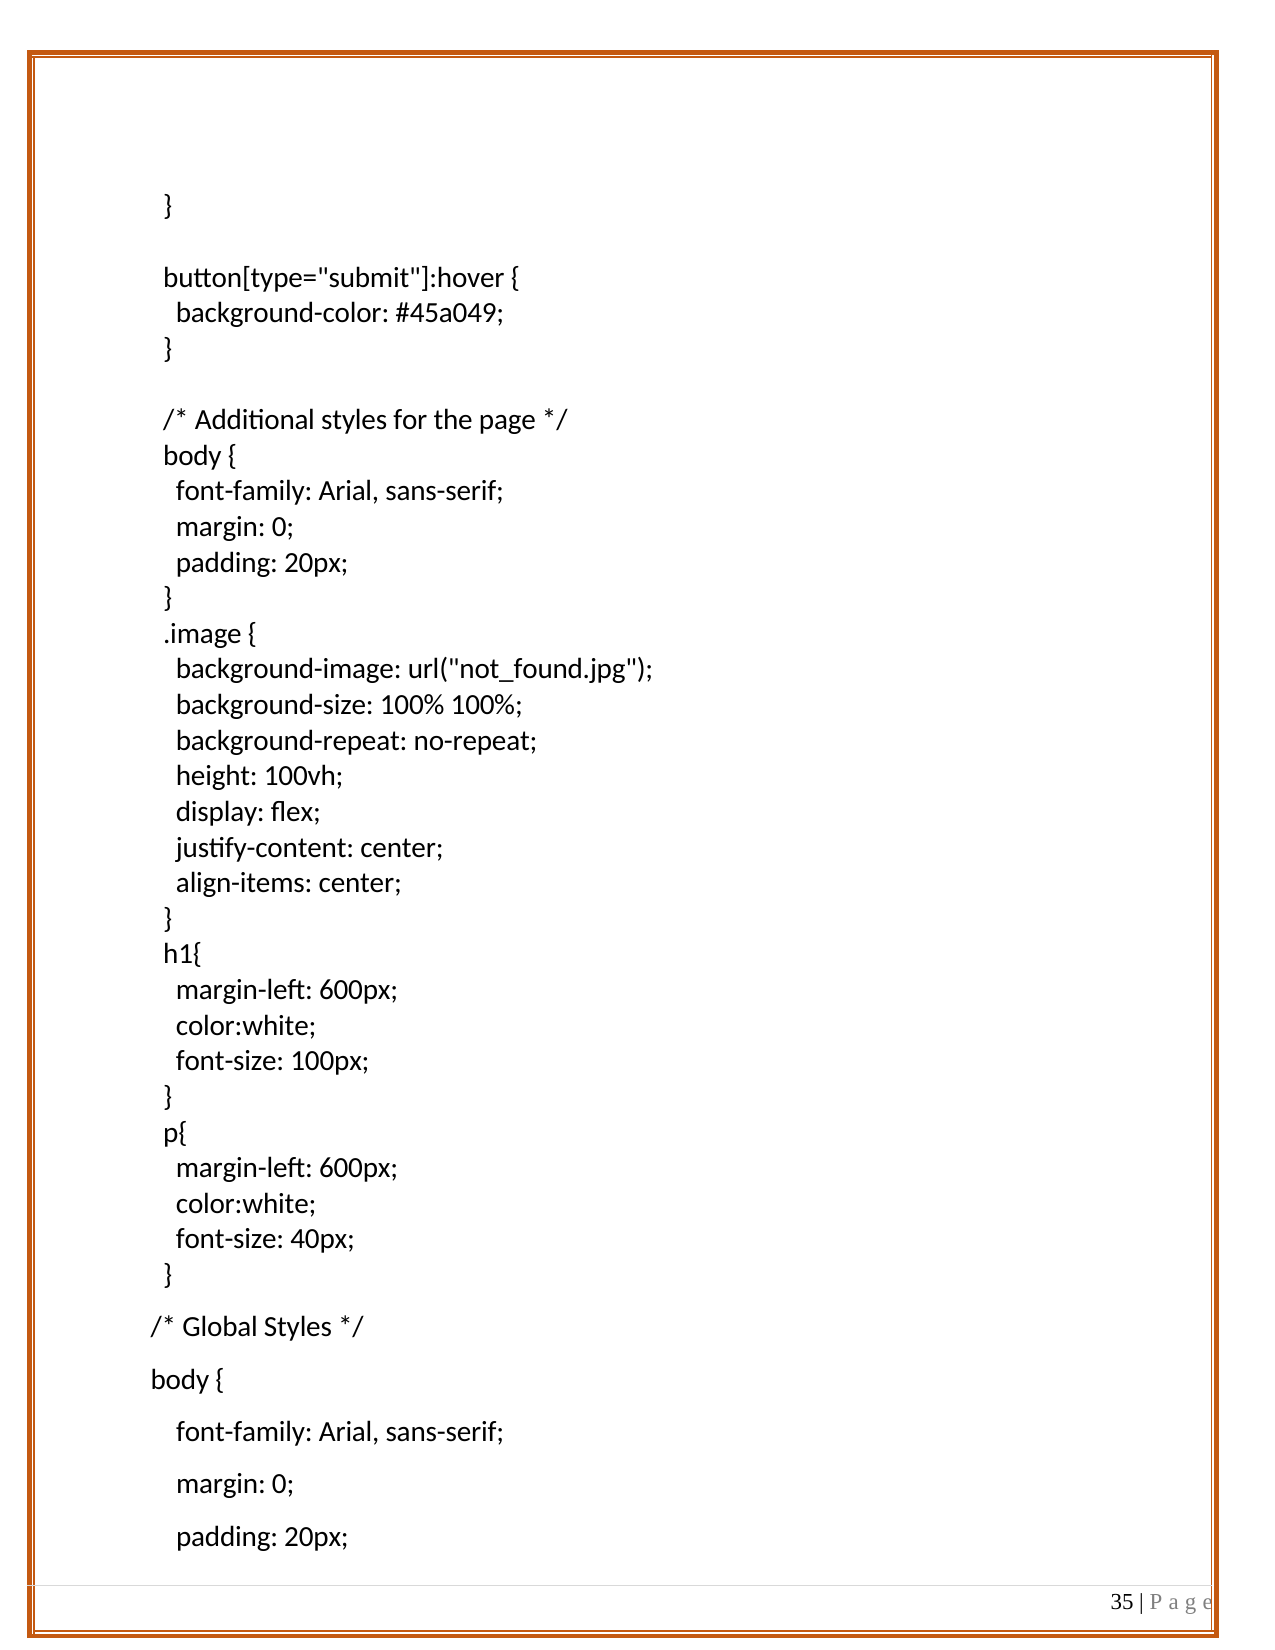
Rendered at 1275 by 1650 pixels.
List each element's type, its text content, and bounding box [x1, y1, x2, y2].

text /* Additional styles for the page */ [150, 401, 1153, 437]
text margin-left: 600px; [150, 971, 1153, 1007]
text } [150, 330, 1153, 366]
text } [150, 579, 1153, 615]
text /* Global Styles */ [150, 1308, 1153, 1344]
text margin-left: 600px; [150, 1149, 1153, 1185]
text font-family: Arial, sans-serif; [150, 1413, 1153, 1449]
text } [150, 900, 1153, 936]
text background-color: #45a049; [150, 294, 1153, 330]
text font-size: 100px; [150, 1042, 1153, 1078]
text font-family: Arial, sans-serif; [150, 472, 1153, 508]
text font-size: 40px; [150, 1221, 1153, 1256]
text color:white; [150, 1185, 1153, 1221]
text .image { [150, 615, 1153, 651]
text } [150, 1256, 1153, 1292]
text color:white; [150, 1007, 1153, 1042]
text background-size: 100% 100%; [150, 686, 1153, 722]
text h1{ [150, 936, 1153, 971]
text background-repeat: no-repeat; [150, 722, 1153, 757]
text justify-content: center; [150, 829, 1153, 864]
text body { [150, 437, 1153, 472]
text } [150, 187, 1153, 223]
text margin: 0; [150, 1465, 1153, 1501]
text display: flex; [150, 793, 1153, 829]
text } [150, 1078, 1153, 1114]
text align-items: center; [150, 864, 1153, 900]
text margin: 0; [150, 508, 1153, 544]
text padding: 20px; [150, 544, 1153, 579]
text button[type="submit"]:hover { [150, 259, 1153, 294]
text p{ [150, 1114, 1153, 1149]
text padding: 20px; [150, 1518, 1153, 1553]
text background-image: url("not_found.jpg"); [150, 651, 1153, 686]
text height: 100vh; [150, 757, 1153, 793]
text body { [150, 1361, 1153, 1396]
